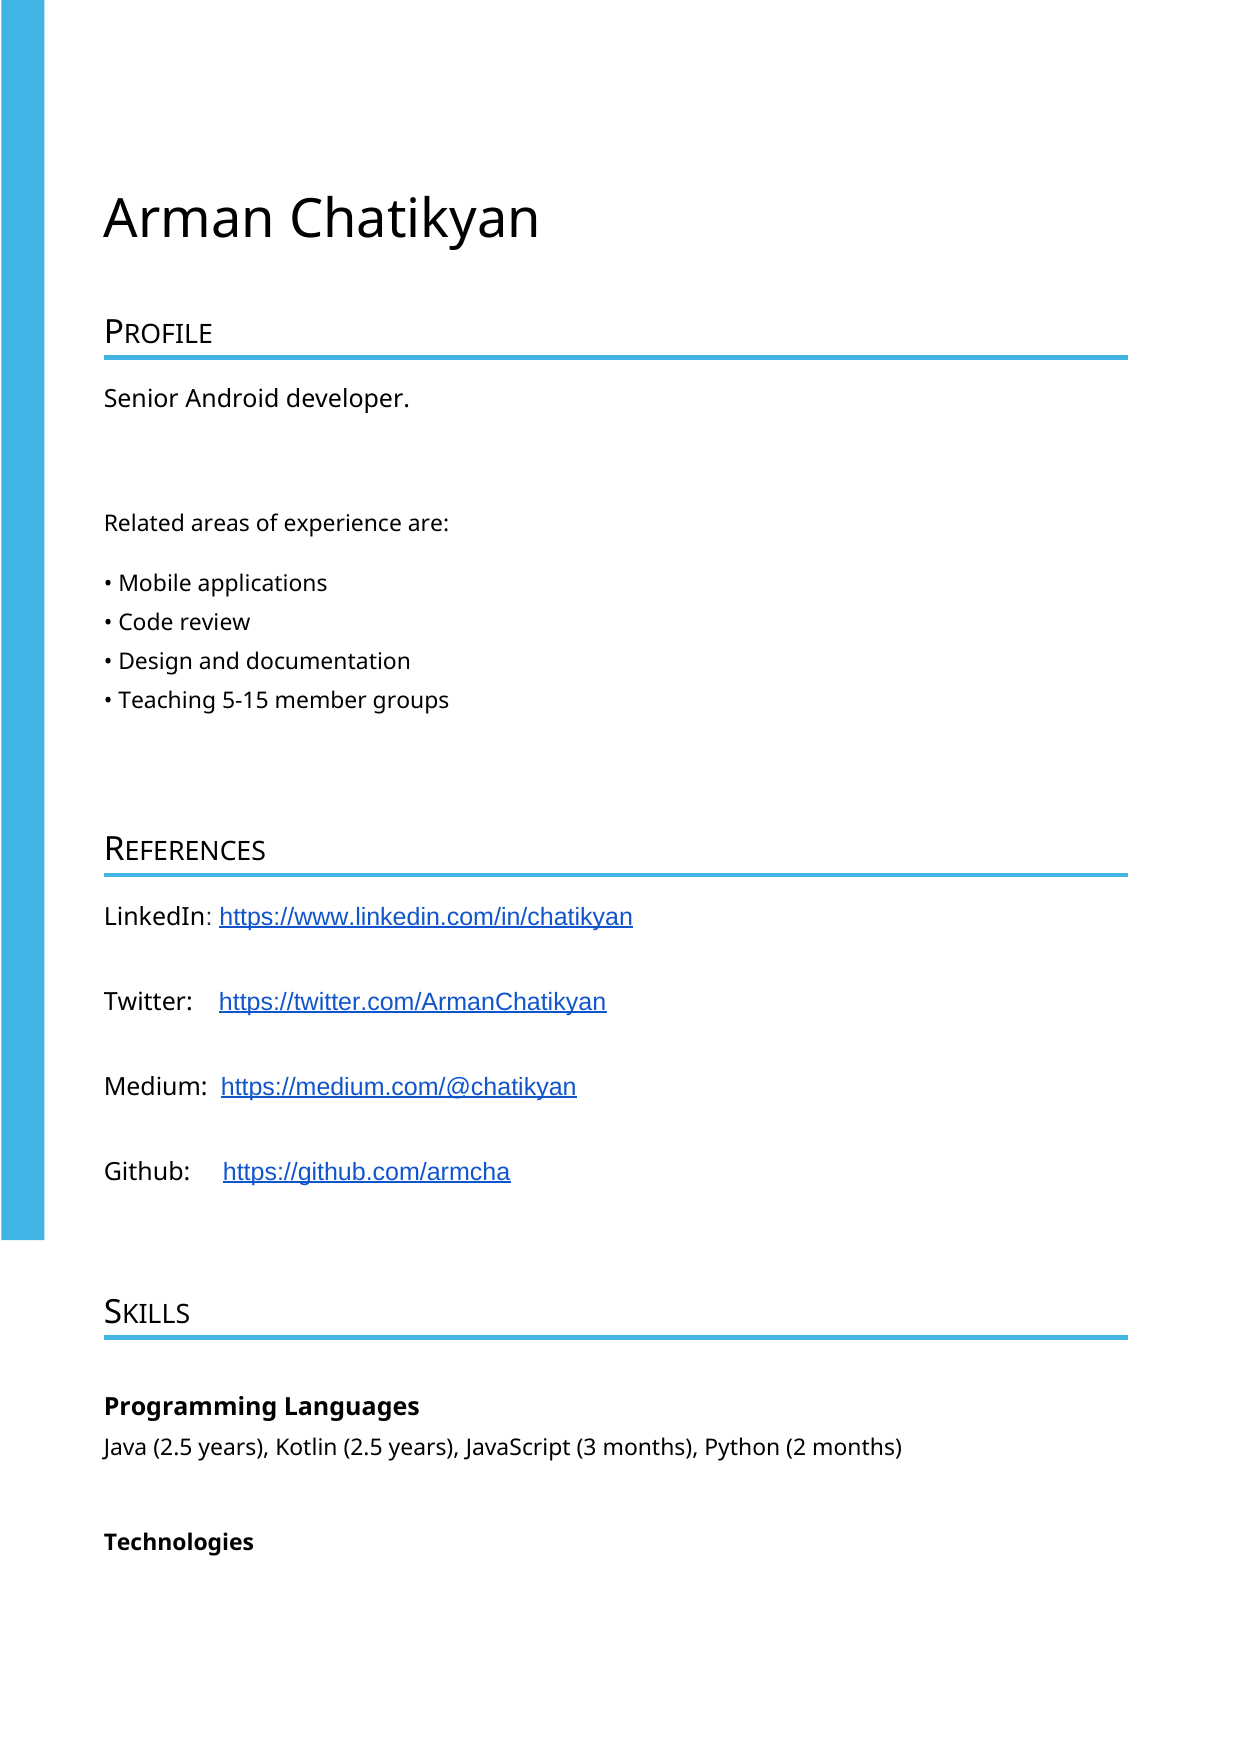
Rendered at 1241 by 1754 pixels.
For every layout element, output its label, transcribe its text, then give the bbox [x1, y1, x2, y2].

text Medium: https://medium.com/@chatikyan [103, 1068, 1128, 1102]
text • Mobile applications [103, 567, 1128, 598]
text Senior Android developer. [103, 381, 1128, 415]
text LinkedIn: https://www.linkedin.com/in/chatikyan [103, 898, 1128, 932]
text Related areas of experience are: [103, 507, 1128, 538]
text Arman Chatikyan [103, 180, 1128, 254]
text • Teaching 5-15 member groups [103, 684, 1128, 716]
text Programming Languages Java (2.5 years), Kotlin (2.5 years), JavaScript (3 months), Python (2 months) [103, 1389, 1128, 1498]
text • Code review [103, 606, 1128, 637]
text Github: https://github.com/armcha [103, 1153, 1128, 1187]
text • Design and documentation [103, 645, 1128, 677]
text Profile [103, 308, 1128, 360]
text Skills [103, 1288, 1128, 1340]
text Technologies [103, 1526, 1128, 1557]
text Twitter: https://twitter.com/ArmanChatikyan [103, 983, 1128, 1017]
text References [103, 825, 1128, 877]
